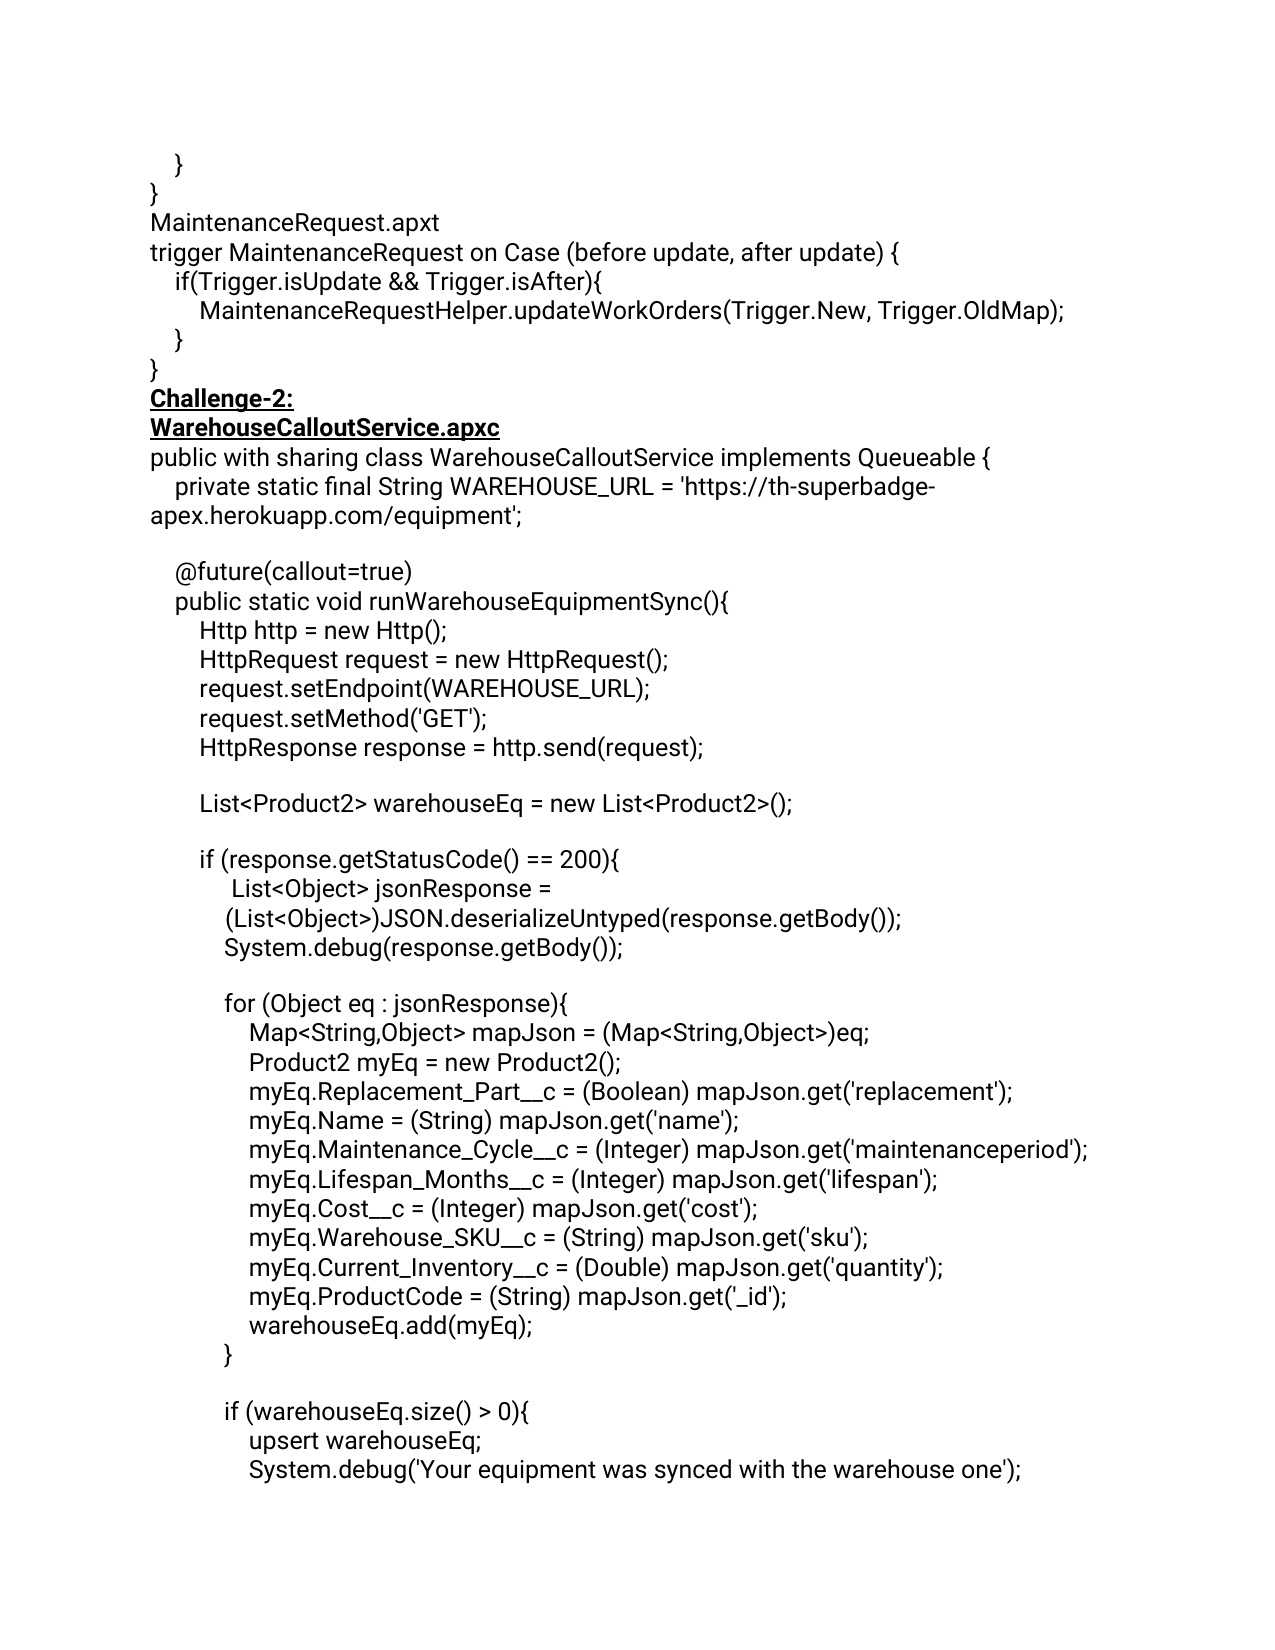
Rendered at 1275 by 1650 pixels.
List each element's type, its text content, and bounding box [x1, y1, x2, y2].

text public with sharing class WarehouseCalloutService implements Queueable { [150, 443, 1125, 472]
text public static void runWarehouseEquipmentSync(){ [150, 587, 1125, 616]
text myEq.Name = (String) mapJson.get('name'); [150, 1106, 1125, 1136]
text request.setMethod('GET'); [150, 704, 1125, 733]
text } [150, 179, 1125, 208]
text if (warehouseEq.size() > 0){ [150, 1397, 1125, 1426]
text Challenge-2: [150, 384, 1125, 413]
text } [150, 326, 1125, 355]
text if(Trigger.isUpdate && Trigger.isAfter){ [150, 267, 1125, 296]
text @future(callout=true) [150, 557, 1125, 587]
text System.debug('Your equipment was synced with the warehouse one'); [150, 1455, 1125, 1484]
text if (response.getStatusCode() == 200){ [150, 845, 1125, 874]
text myEq.Cost__c = (Integer) mapJson.get('cost'); [150, 1194, 1125, 1223]
text myEq.Warehouse_SKU__c = (String) mapJson.get('sku'); [150, 1223, 1125, 1253]
text myEq.Maintenance_Cycle__c = (Integer) mapJson.get('maintenanceperiod'); [150, 1136, 1125, 1165]
text Http http = new Http(); [150, 616, 1125, 645]
text HttpResponse response = http.send(request); [150, 733, 1125, 762]
text upsert warehouseEq; [150, 1426, 1125, 1455]
text HttpRequest request = new HttpRequest(); [150, 645, 1125, 674]
text MaintenanceRequestHelper.updateWorkOrders(Trigger.New, Trigger.OldMap); [150, 296, 1125, 326]
text trigger MaintenanceRequest on Case (before update, after update) { [150, 238, 1125, 267]
text warehouseEq.add(myEq); [150, 1311, 1125, 1341]
text } [150, 1341, 1125, 1370]
text myEq.Current_Inventory__c = (Double) mapJson.get('quantity'); [150, 1253, 1125, 1282]
text WarehouseCalloutService.apxc [150, 413, 1125, 443]
text List<Product2> warehouseEq = new List<Product2>(); [150, 789, 1125, 818]
text myEq.Lifespan_Months__c = (Integer) mapJson.get('lifespan'); [150, 1165, 1125, 1194]
text MaintenanceRequest.apxt [150, 208, 1125, 238]
text } [150, 150, 1125, 179]
text request.setEndpoint(WAREHOUSE_URL); [150, 674, 1125, 704]
text Map<String,Object> mapJson = (Map<String,Object>)eq; [150, 1018, 1125, 1048]
text for (Object eq : jsonResponse){ [150, 989, 1125, 1018]
text myEq.Replacement_Part__c = (Boolean) mapJson.get('replacement'); [150, 1077, 1125, 1106]
text System.debug(response.getBody()); [150, 933, 1125, 962]
text List<Object> jsonResponse = (List<Object>)JSON.deserializeUntyped(response.getBody()); [150, 874, 1125, 933]
text Product2 myEq = new Product2(); [150, 1048, 1125, 1077]
text private static final String WAREHOUSE_URL = 'https://th-superbadge-apex.herokuapp.com/equipment'; [150, 472, 1125, 531]
text myEq.ProductCode = (String) mapJson.get('_id'); [150, 1282, 1125, 1311]
text } [150, 355, 1125, 384]
